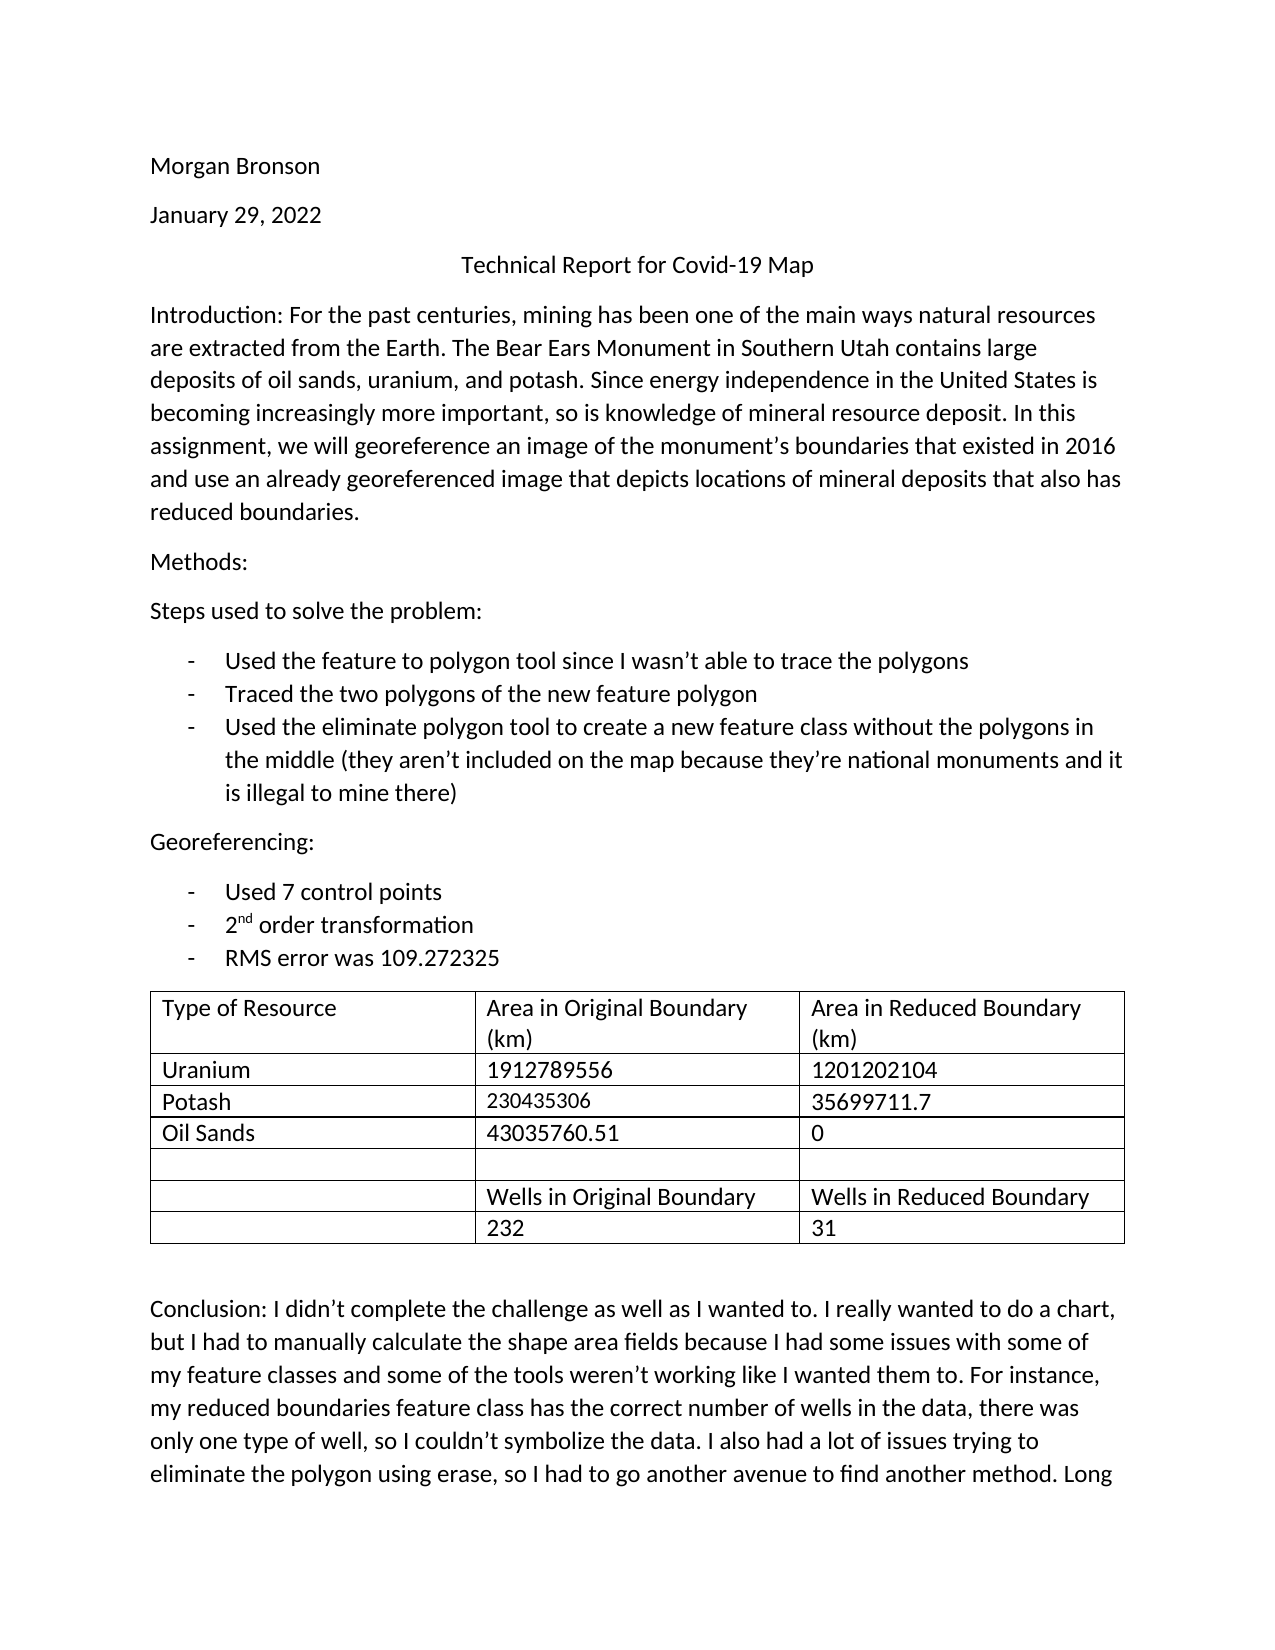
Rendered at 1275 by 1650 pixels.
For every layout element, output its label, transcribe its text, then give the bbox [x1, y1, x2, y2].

table_cell Wells in Reduced Boundary [800, 1181, 1124, 1211]
table_header Type of Resource [151, 992, 475, 1053]
table_cell [151, 1212, 475, 1243]
table_cell 31 [800, 1212, 1124, 1243]
text Steps used to solve the problem: [150, 595, 1125, 626]
table_header Area in Original Boundary (km) [476, 992, 799, 1053]
list Used 7 control points [187, 876, 1125, 906]
list RMS error was 109.272325 [187, 942, 1125, 972]
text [150, 1293, 1125, 1488]
text Technical Report for Covid-19 Map [150, 249, 1125, 280]
table_cell 230435306 [476, 1086, 799, 1116]
table_cell Potash [151, 1086, 475, 1116]
list Traced the two polygons of the new feature polygon [187, 678, 1125, 708]
table_cell Wells in Original Boundary [476, 1181, 799, 1211]
table_cell 1201202104 [800, 1054, 1124, 1085]
table_cell 1912789556 [476, 1054, 799, 1085]
table_cell [800, 1149, 1124, 1179]
text Methods: [150, 546, 1125, 576]
table_cell 43035760.51 [476, 1118, 799, 1148]
table_cell [151, 1181, 475, 1211]
text Morgan Bronson [150, 150, 1125, 181]
table_cell Oil Sands [151, 1118, 475, 1148]
table_cell Uranium [151, 1054, 475, 1085]
table_cell [476, 1149, 799, 1179]
text January 29, 2022 [150, 199, 1125, 230]
text Introduction: For the past centuries, mining has been one of the main ways natural resources are extracted from the Earth. The Bear Ears Monument in Southern Utah contains large deposits of oil sands, uranium, and potash. Since energy independence in the United States is becoming increasingly more important, so is knowledge of mineral resource deposit. In this assignment, we will georeference an image of the monument’s boundaries that existed in 2016 and use an already georeferenced image that depicts locations of mineral deposits that also has reduced boundaries. [150, 299, 1125, 527]
text Georeferencing: [150, 826, 1125, 857]
list Used the eliminate polygon tool to create a new feature class without the polygons in the middle (they aren’t included on the map because they’re national monuments and it is illegal to mine there) [187, 711, 1125, 807]
table_cell 232 [476, 1212, 799, 1243]
table_cell 0 [800, 1118, 1124, 1148]
table_cell [151, 1149, 475, 1179]
list Used the feature to polygon tool since I wasn’t able to trace the polygons [187, 645, 1125, 676]
list 2nd order transformation [187, 909, 1125, 939]
table_header Area in Reduced Boundary (km) [800, 992, 1124, 1053]
table_cell 35699711.7 [800, 1086, 1124, 1116]
